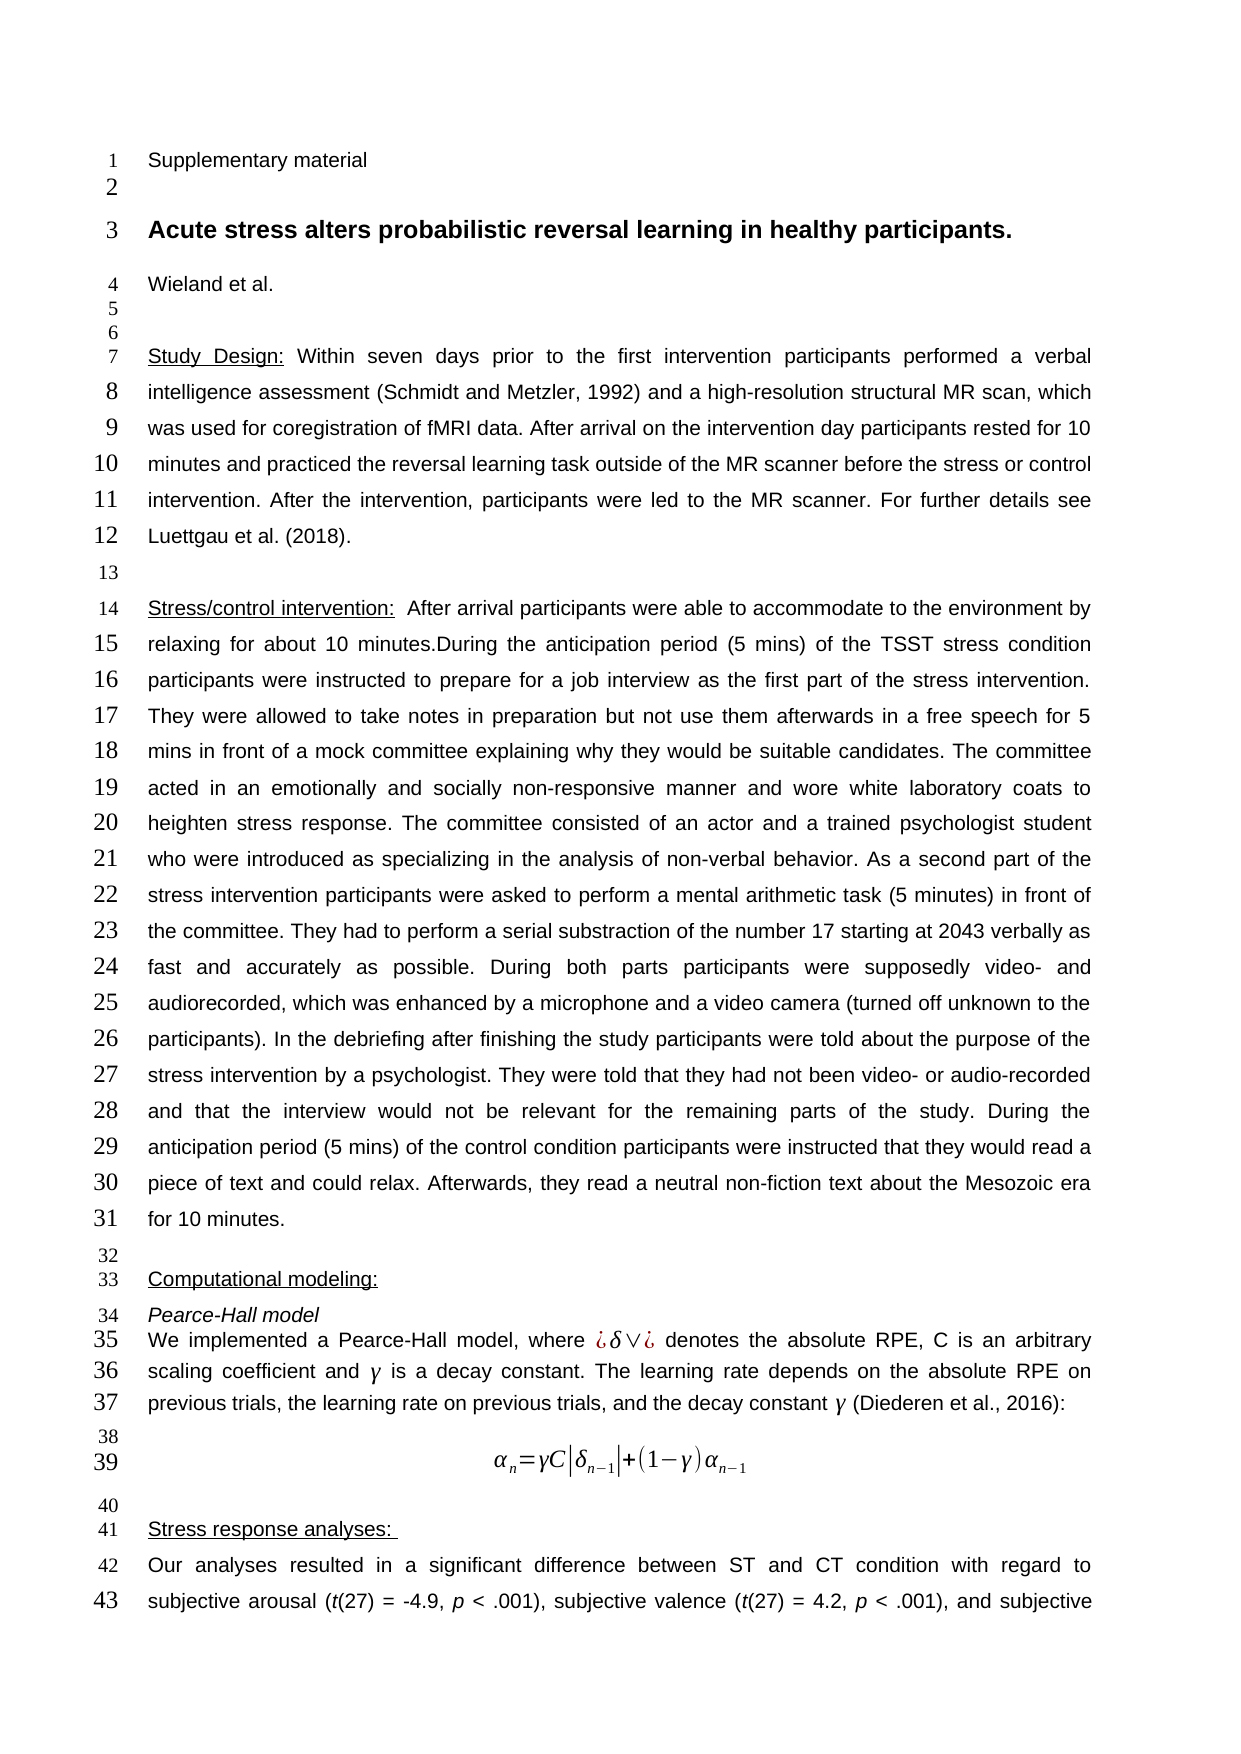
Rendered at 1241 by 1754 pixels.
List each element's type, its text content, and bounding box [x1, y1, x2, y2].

text Wieland et al. [148, 272, 1093, 296]
text We implemented a Pearce-Hall model, where denotes the absolute RPE, C is an arbitrary scaling coefficient and is a decay constant. The learning rate depends on the absolute RPE on previous trials, the learning rate on previous trials, and the decay constant (Diederen et al., 2016): [148, 1326, 1093, 1416]
text Study Design: Within seven days prior to the first intervention participants performed a verbal intelligence assessment (Schmidt and Metzler, 1992) and a high-resolution structural MR scan, which was used for coregistration of fMRI data. After arrival on the intervention day participants rested for 10 minutes and practiced the reversal learning task outside of the MR scanner before the stress or control intervention. After the intervention, participants were led to the MR scanner. For further details see Luettgau et al. (2018). [148, 344, 1093, 548]
text Computational modeling: [148, 1266, 1093, 1290]
text Stress/control intervention: After arrival participants were able to accommodate to the environment by relaxing for about 10 minutes.During the anticipation period (5 mins) of the TSST stress condition participants were instructed to prepare for a job interview as the first part of the stress intervention. They were allowed to take notes in preparation but not use them afterwards in a free speech for 5 mins in front of a mock committee explaining why they would be suitable candidates. The committee acted in an emotionally and socially non-responsive manner and wore white laboratory coats to heighten stress response. The committee consisted of an actor and a trained psychologist student who were introduced as specializing in the analysis of non-verbal behavior. As a second part of the stress intervention participants were asked to perform a mental arithmetic task (5 minutes) in front of the committee. They had to perform a serial substraction of the number 17 starting at 2043 verbally as fast and accurately as possible. During both parts participants were supposedly video- and audiorecorded, which was enhanced by a microphone and a video camera (turned off unknown to the participants). In the debriefing after finishing the study participants were told about the purpose of the stress intervention by a psychologist. They were told that they had not been video- or audio-recorded and that the interview would not be relevant for the remaining parts of the study. During the anticipation period (5 mins) of the control condition participants were instructed that they would read a piece of text and could relax. Afterwards, they read a neutral non-fiction text about the Mesozoic era for 10 minutes. [148, 596, 1093, 1231]
text Stress response analyses: [148, 1517, 1093, 1541]
text Pearce-Hall model [148, 1302, 1093, 1326]
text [148, 1553, 1093, 1612]
text Acute stress alters probabilistic reversal learning in healthy participants. [148, 215, 1093, 243]
text Supplementary material [148, 148, 1093, 172]
